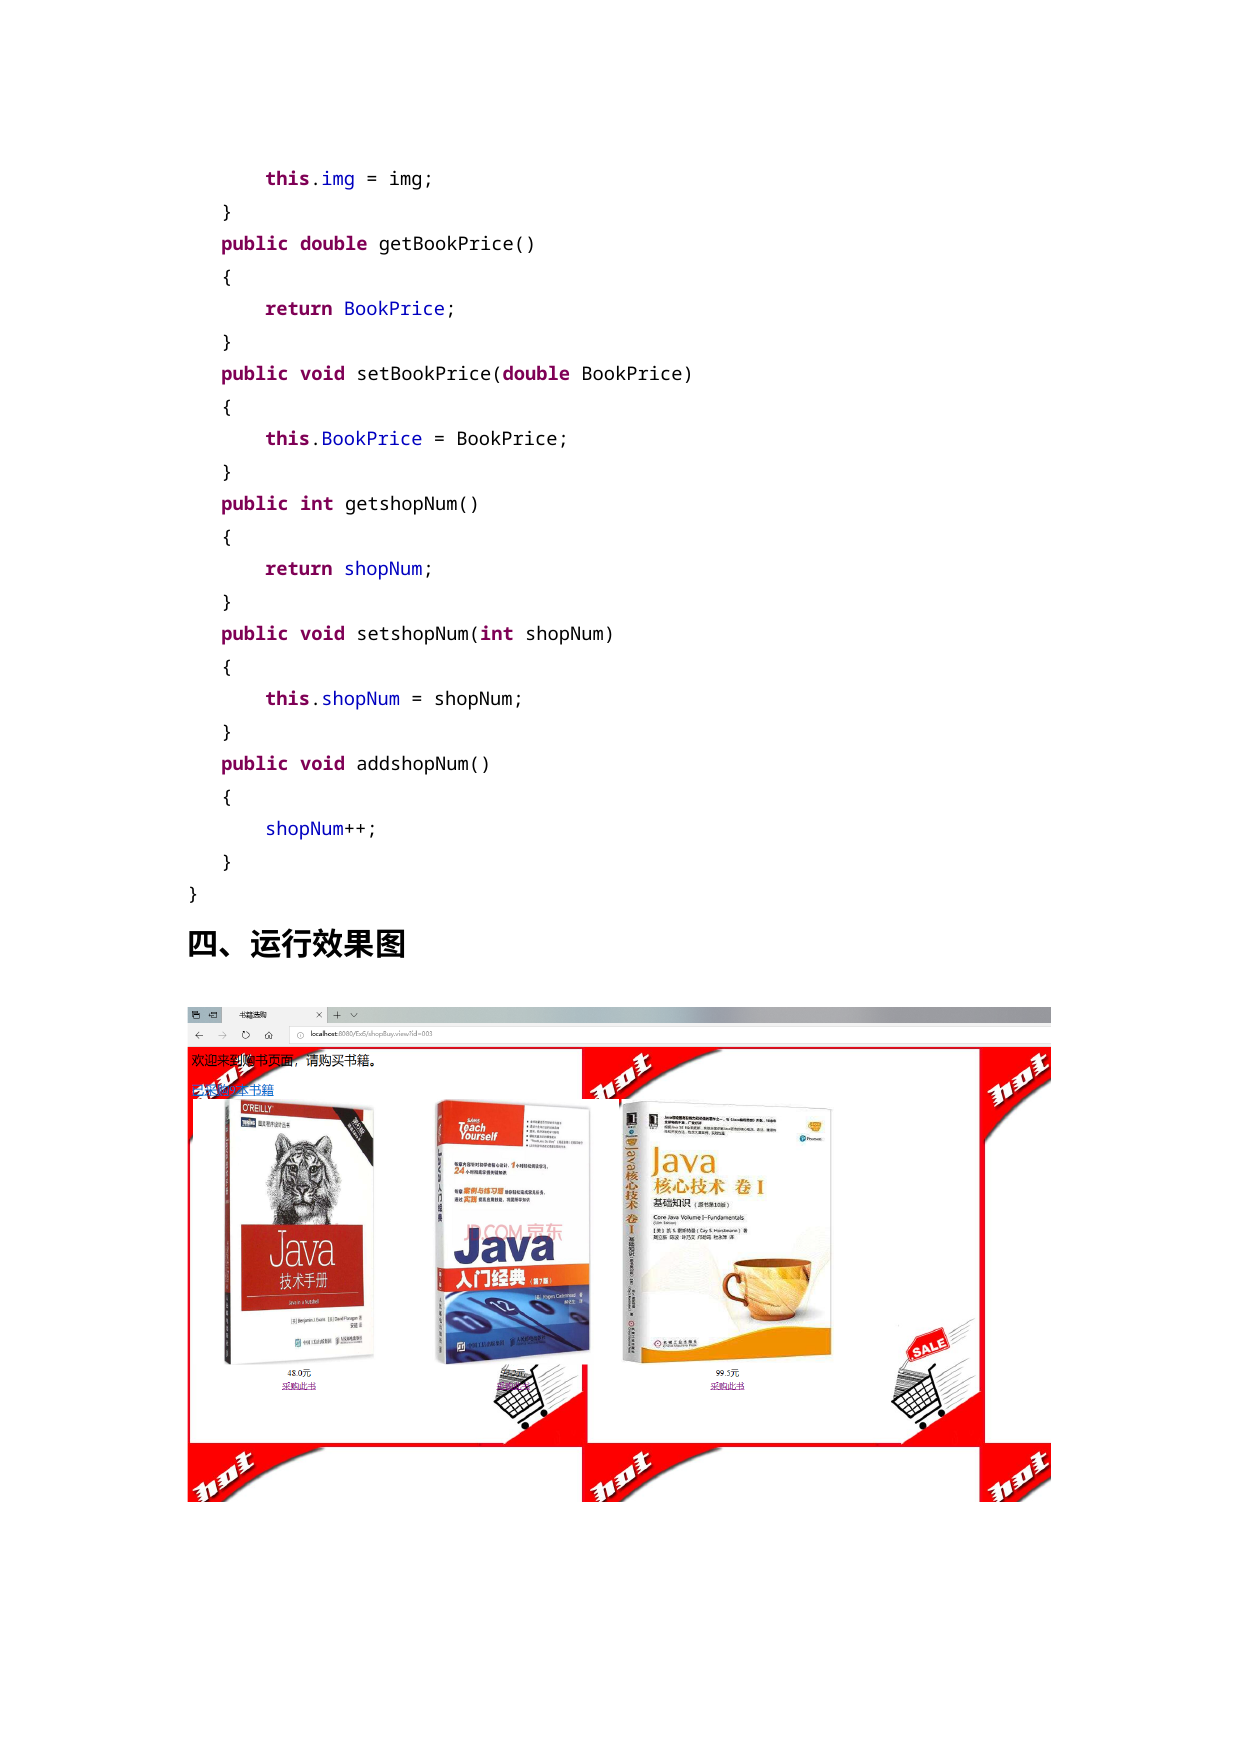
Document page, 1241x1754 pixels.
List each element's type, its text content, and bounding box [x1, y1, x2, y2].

text public void setBookPrice(double BookPrice) [187, 357, 1053, 389]
text this.shopNum = shopNum; [187, 682, 1053, 714]
picture [187, 1007, 1051, 1502]
text { [187, 389, 1053, 422]
text { [187, 259, 1053, 292]
text public int getshopNum() [187, 487, 1053, 519]
text public void setshopNum(int shopNum) [187, 617, 1053, 649]
text } [187, 844, 1053, 877]
text shopNum++; [187, 812, 1053, 844]
text { [187, 649, 1053, 682]
text 四、运行效果图 [187, 909, 1053, 974]
text public void addshopNum() [187, 747, 1053, 779]
text } [187, 194, 1053, 227]
text { [187, 779, 1053, 812]
text public double getBookPrice() [187, 227, 1053, 259]
text this.img = img; [187, 162, 1053, 194]
text this.BookPrice = BookPrice; [187, 422, 1053, 454]
text return BookPrice; [187, 292, 1053, 324]
text } [187, 877, 1053, 909]
text return shopNum; [187, 552, 1053, 584]
text } [187, 324, 1053, 357]
text { [187, 519, 1053, 552]
text } [187, 584, 1053, 617]
text } [187, 714, 1053, 747]
text } [187, 454, 1053, 487]
